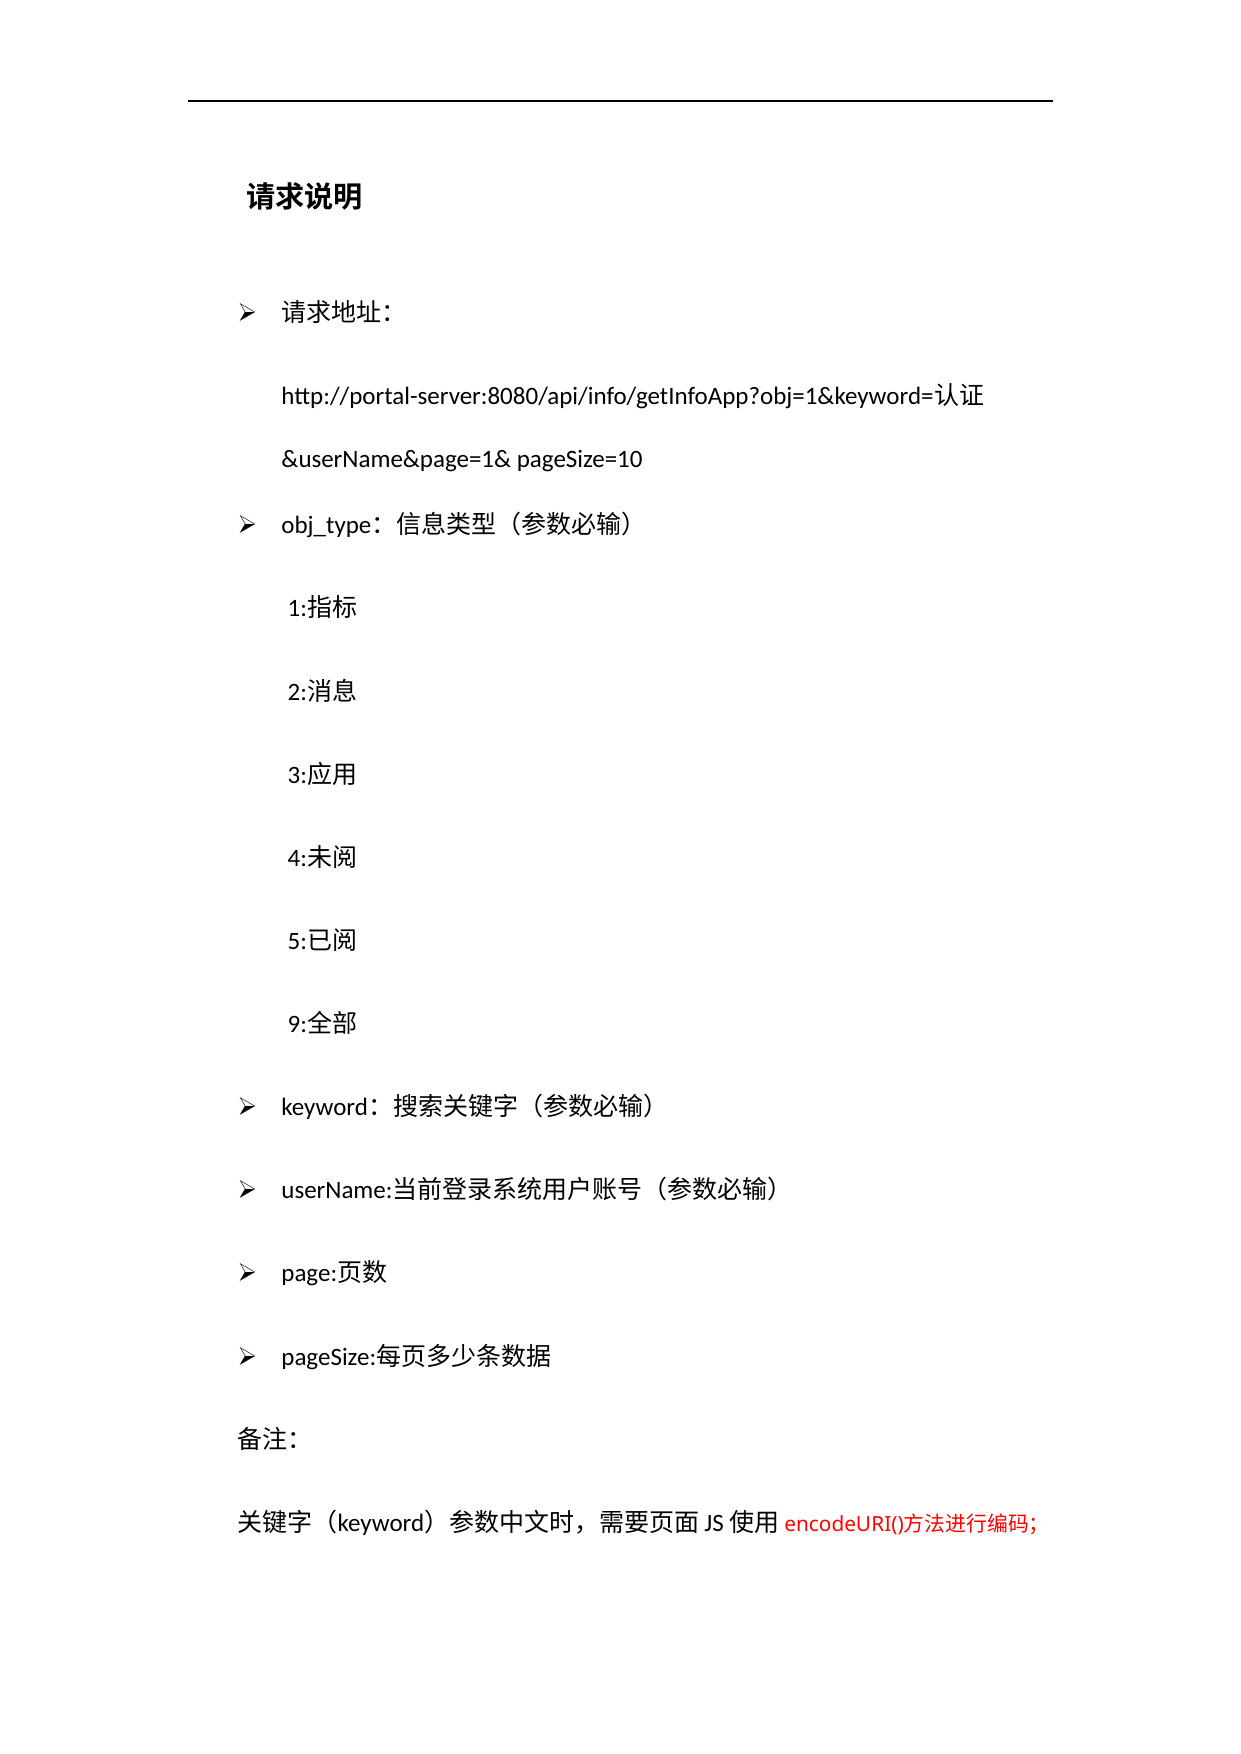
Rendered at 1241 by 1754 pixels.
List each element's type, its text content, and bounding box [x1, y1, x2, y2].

list keyword：搜索关键字（参数必输） [237, 1072, 1053, 1137]
list http://portal-server:8080/api/info/getInfoApp?obj=1&keyword=认证&userName&page=1& pageSize=10 [281, 361, 1053, 475]
list pageSize:每页多少条数据 [237, 1322, 1053, 1387]
text 1:指标 [237, 573, 1053, 638]
text 3:应用 [237, 740, 1053, 805]
text 9:全部 [237, 989, 1053, 1054]
text 关键字（keyword）参数中文时，需要页面JS 使用encodeURI()方法进行编码； [187, 1488, 1053, 1553]
list 请求地址： [237, 278, 1053, 343]
subtitle 请求说明 [187, 162, 1053, 227]
list page:页数 [237, 1238, 1053, 1303]
text 5:已阅 [237, 906, 1053, 971]
text 备注： [187, 1405, 1053, 1470]
text 4:未阅 [237, 823, 1053, 888]
list obj_type：信息类型（参数必输） [237, 490, 1053, 555]
text 2:消息 [237, 657, 1053, 722]
list userName:当前登录系统用户账号（参数必输） [237, 1155, 1053, 1220]
